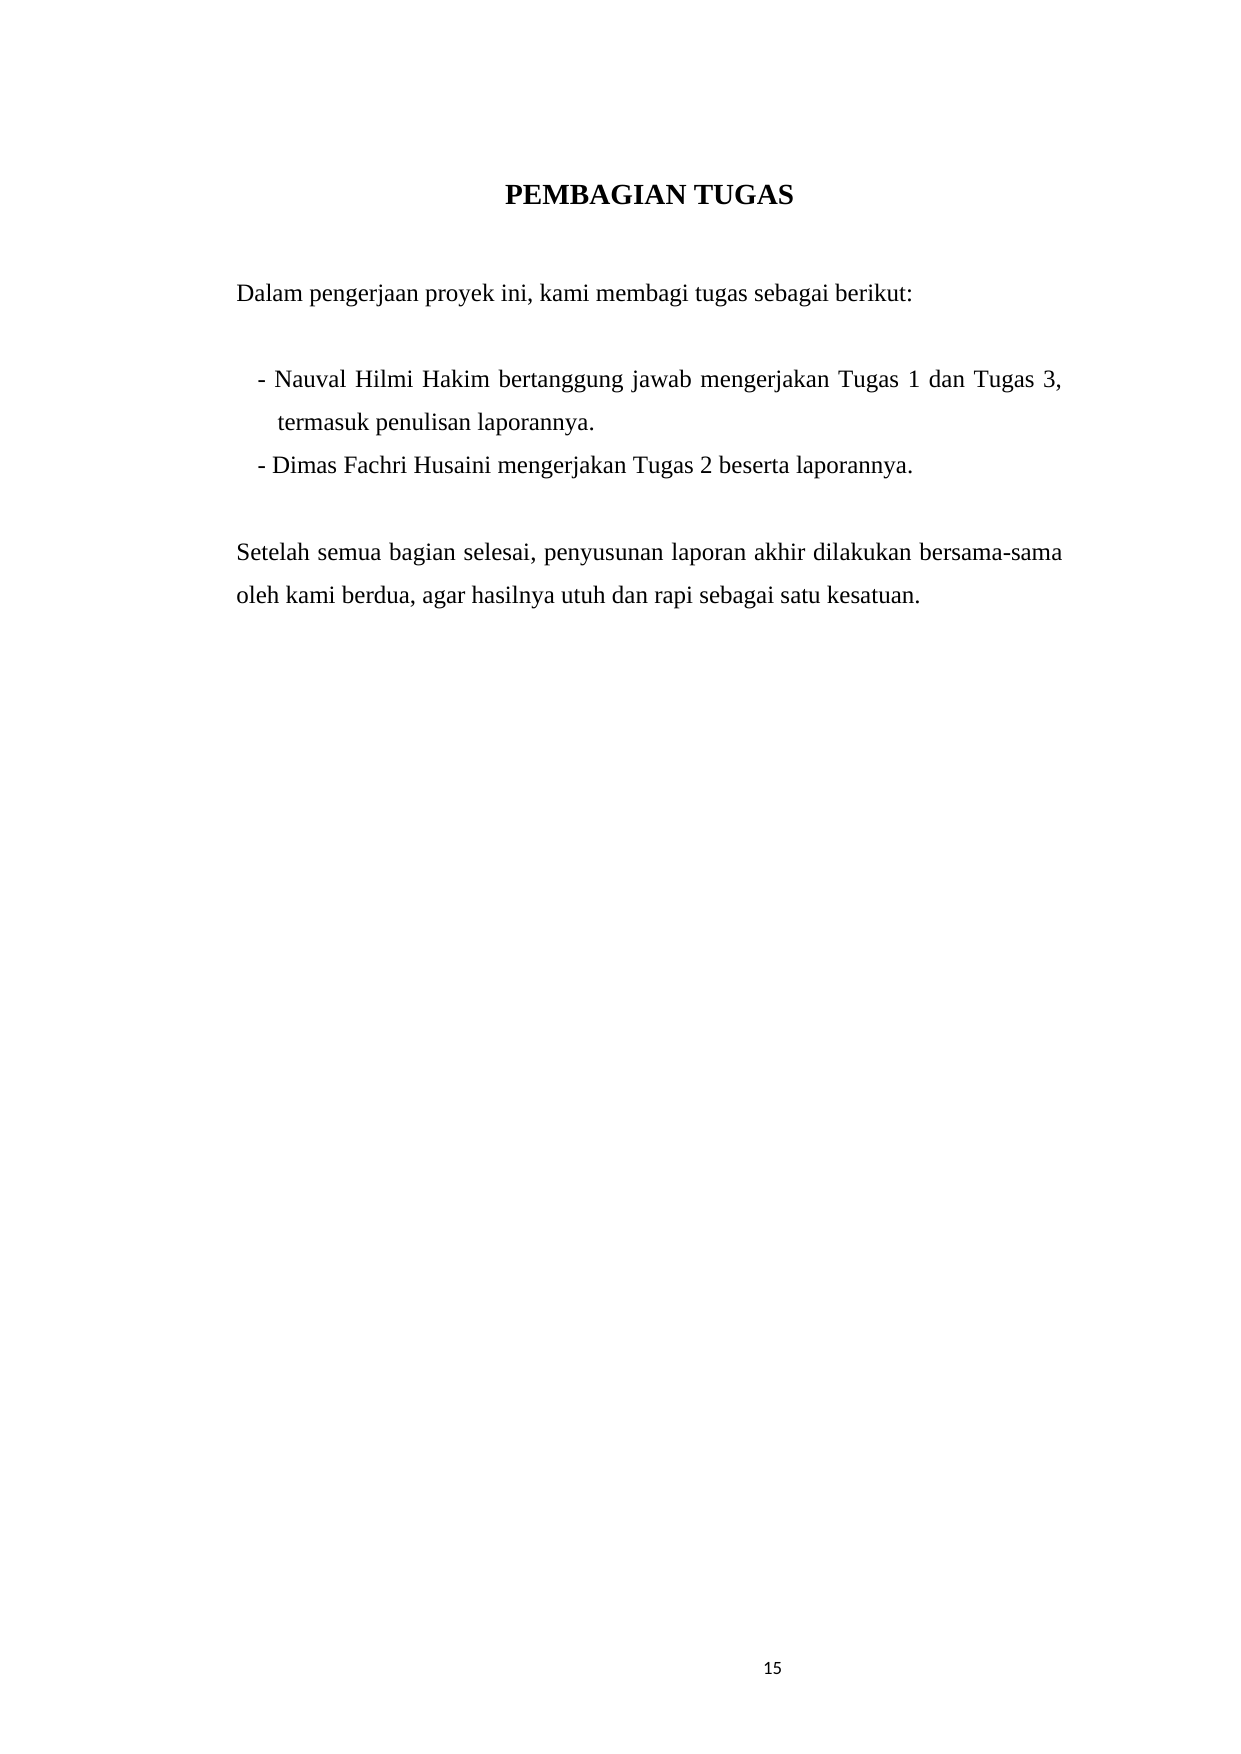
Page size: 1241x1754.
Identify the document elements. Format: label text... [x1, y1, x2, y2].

list Setelah semua bagian selesai, penyusunan laporan akhir dilakukan bersama-sama oleh kami berdua, agar hasilnya utuh dan rapi sebagai satu kesatuan. [236, 537, 1063, 608]
list Dalam pengerjaan proyek ini, kami membagi tugas sebagai berikut: [236, 278, 1063, 307]
list PEMBAGIAN TUGAS [236, 177, 1063, 211]
list - Dimas Fachri Husaini mengerjakan Tugas 2 beserta laporannya. [257, 450, 1063, 479]
list - Nauval Hilmi Hakim bertanggung jawab mengerjakan Tugas 1 dan Tugas 3, termasuk penulisan laporannya. [257, 364, 1063, 436]
